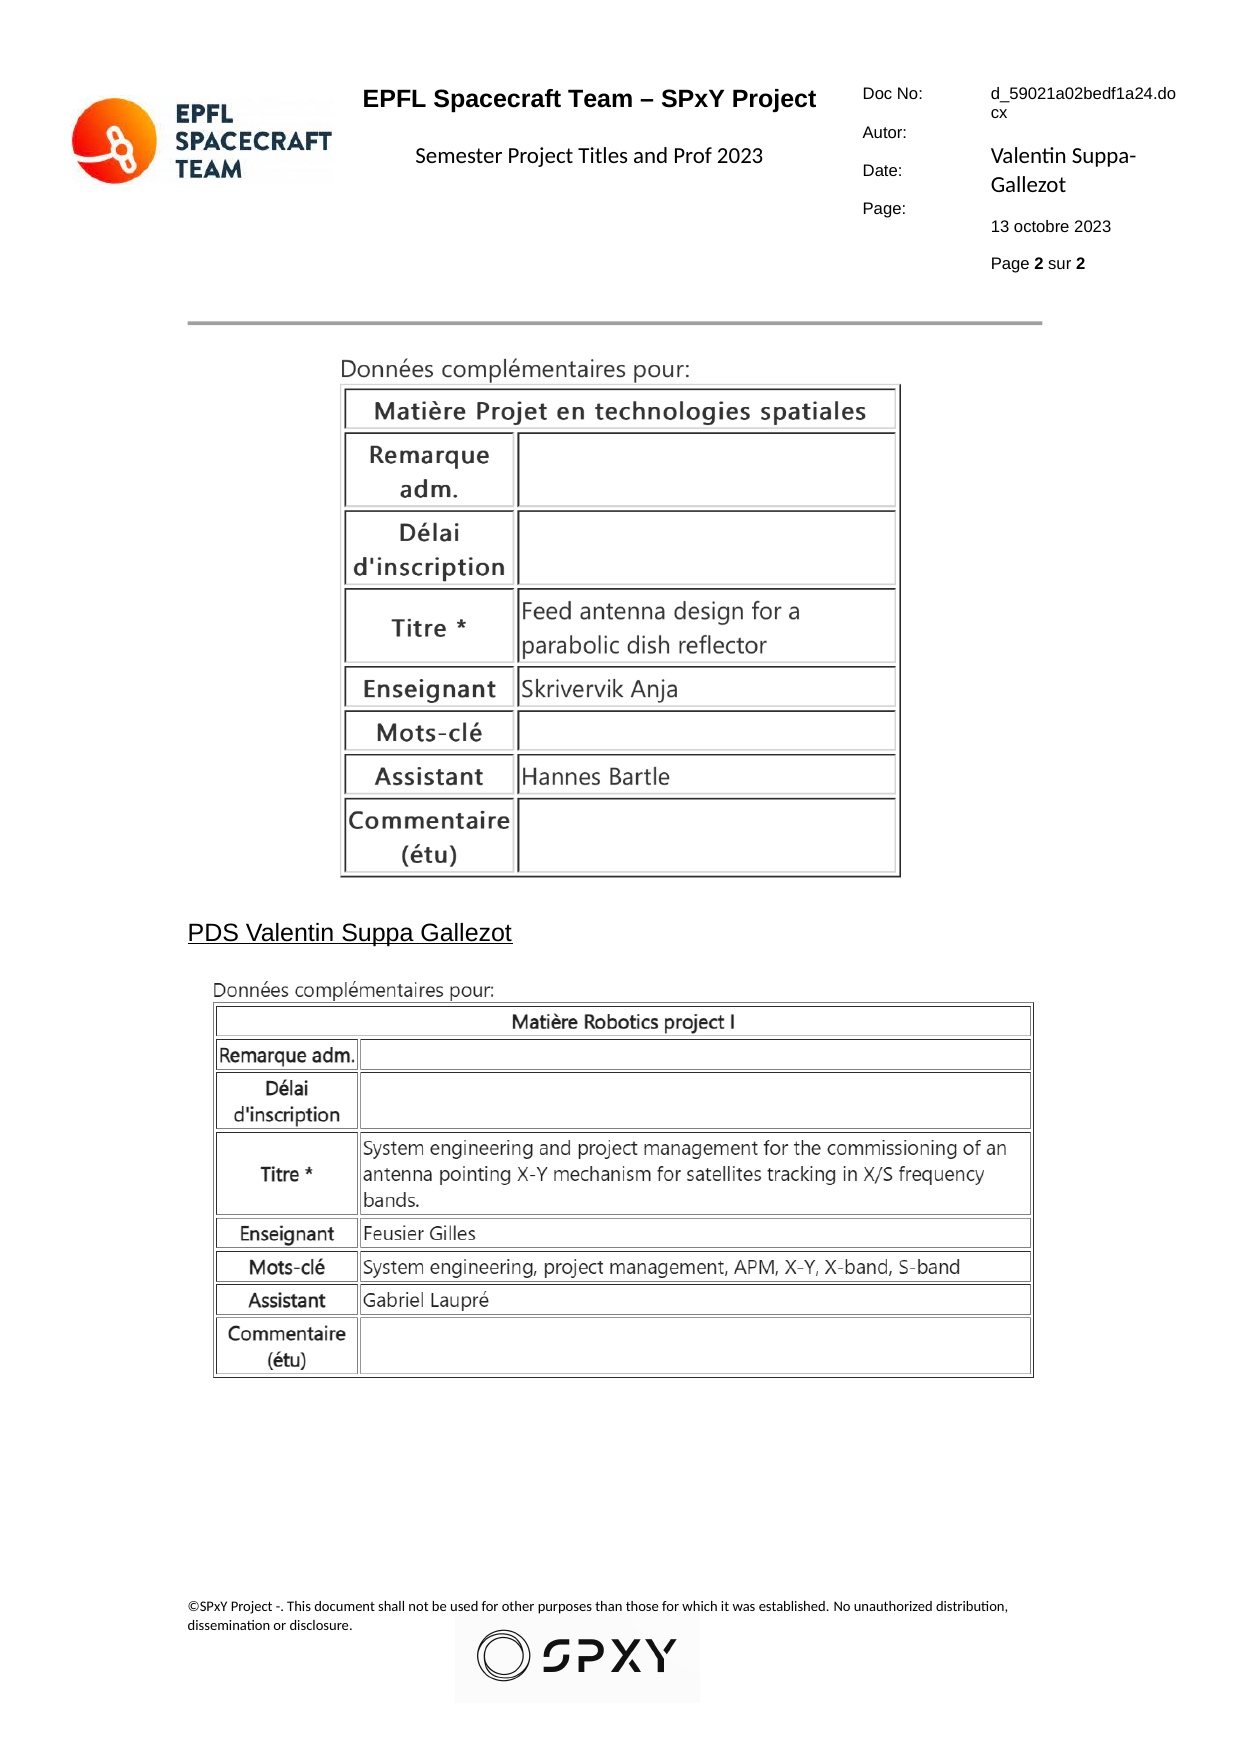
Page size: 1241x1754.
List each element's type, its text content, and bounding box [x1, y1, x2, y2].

picture [455, 1602, 700, 1703]
picture [70, 95, 333, 185]
picture [187, 965, 1053, 1402]
text PDS Valentin Suppa Gallezot [187, 918, 1053, 947]
picture [315, 349, 925, 900]
